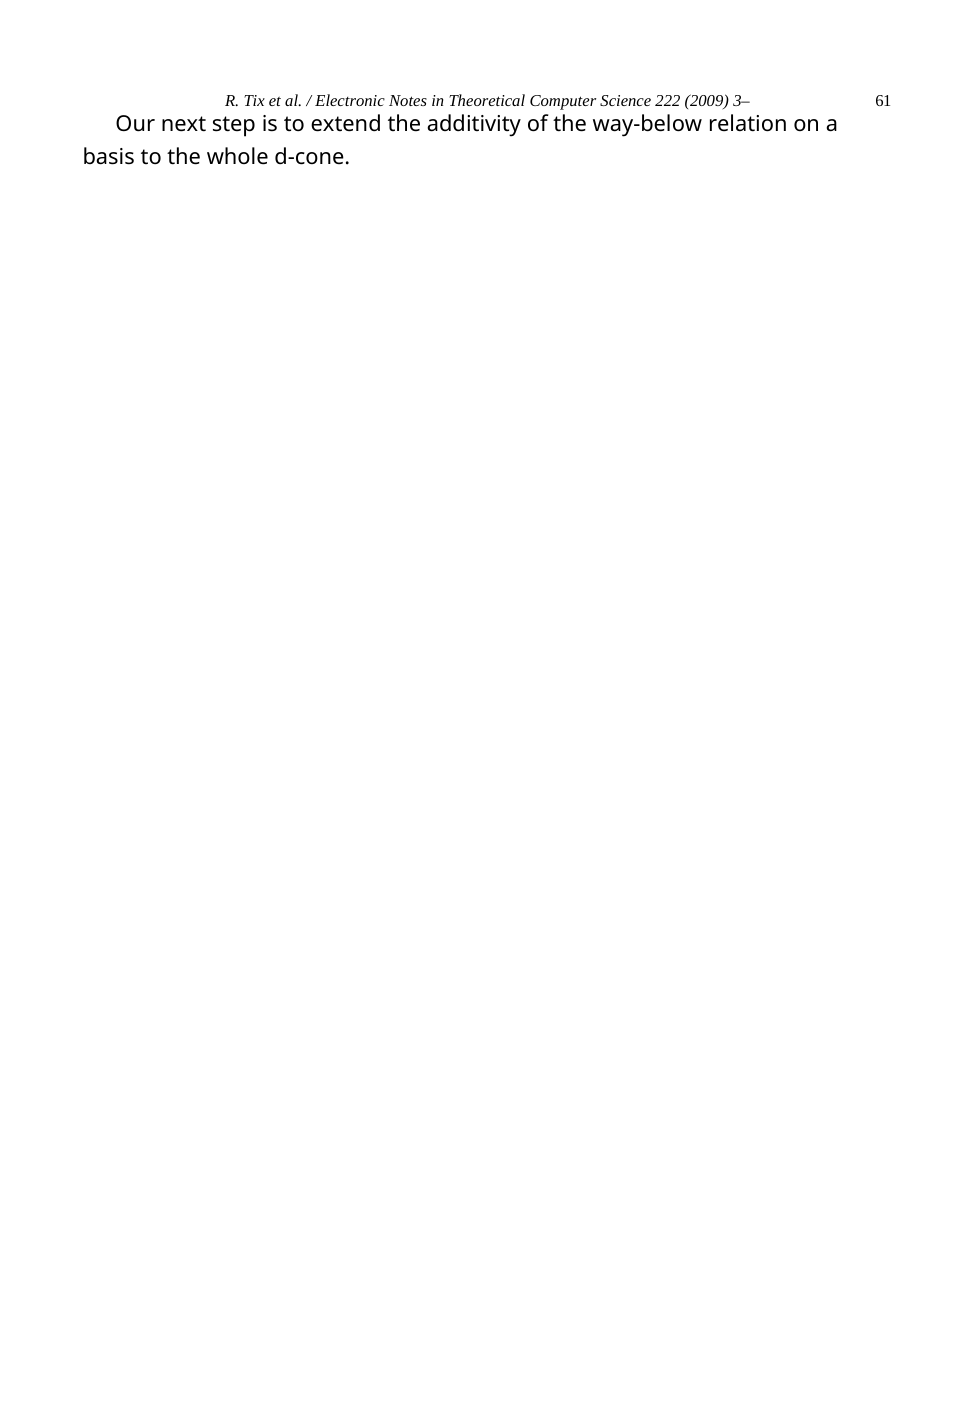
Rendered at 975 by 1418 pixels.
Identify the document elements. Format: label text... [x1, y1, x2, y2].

text Our next step is to extend the additivity of the way-below relation on a basis to the whole d-cone. [82, 108, 893, 171]
